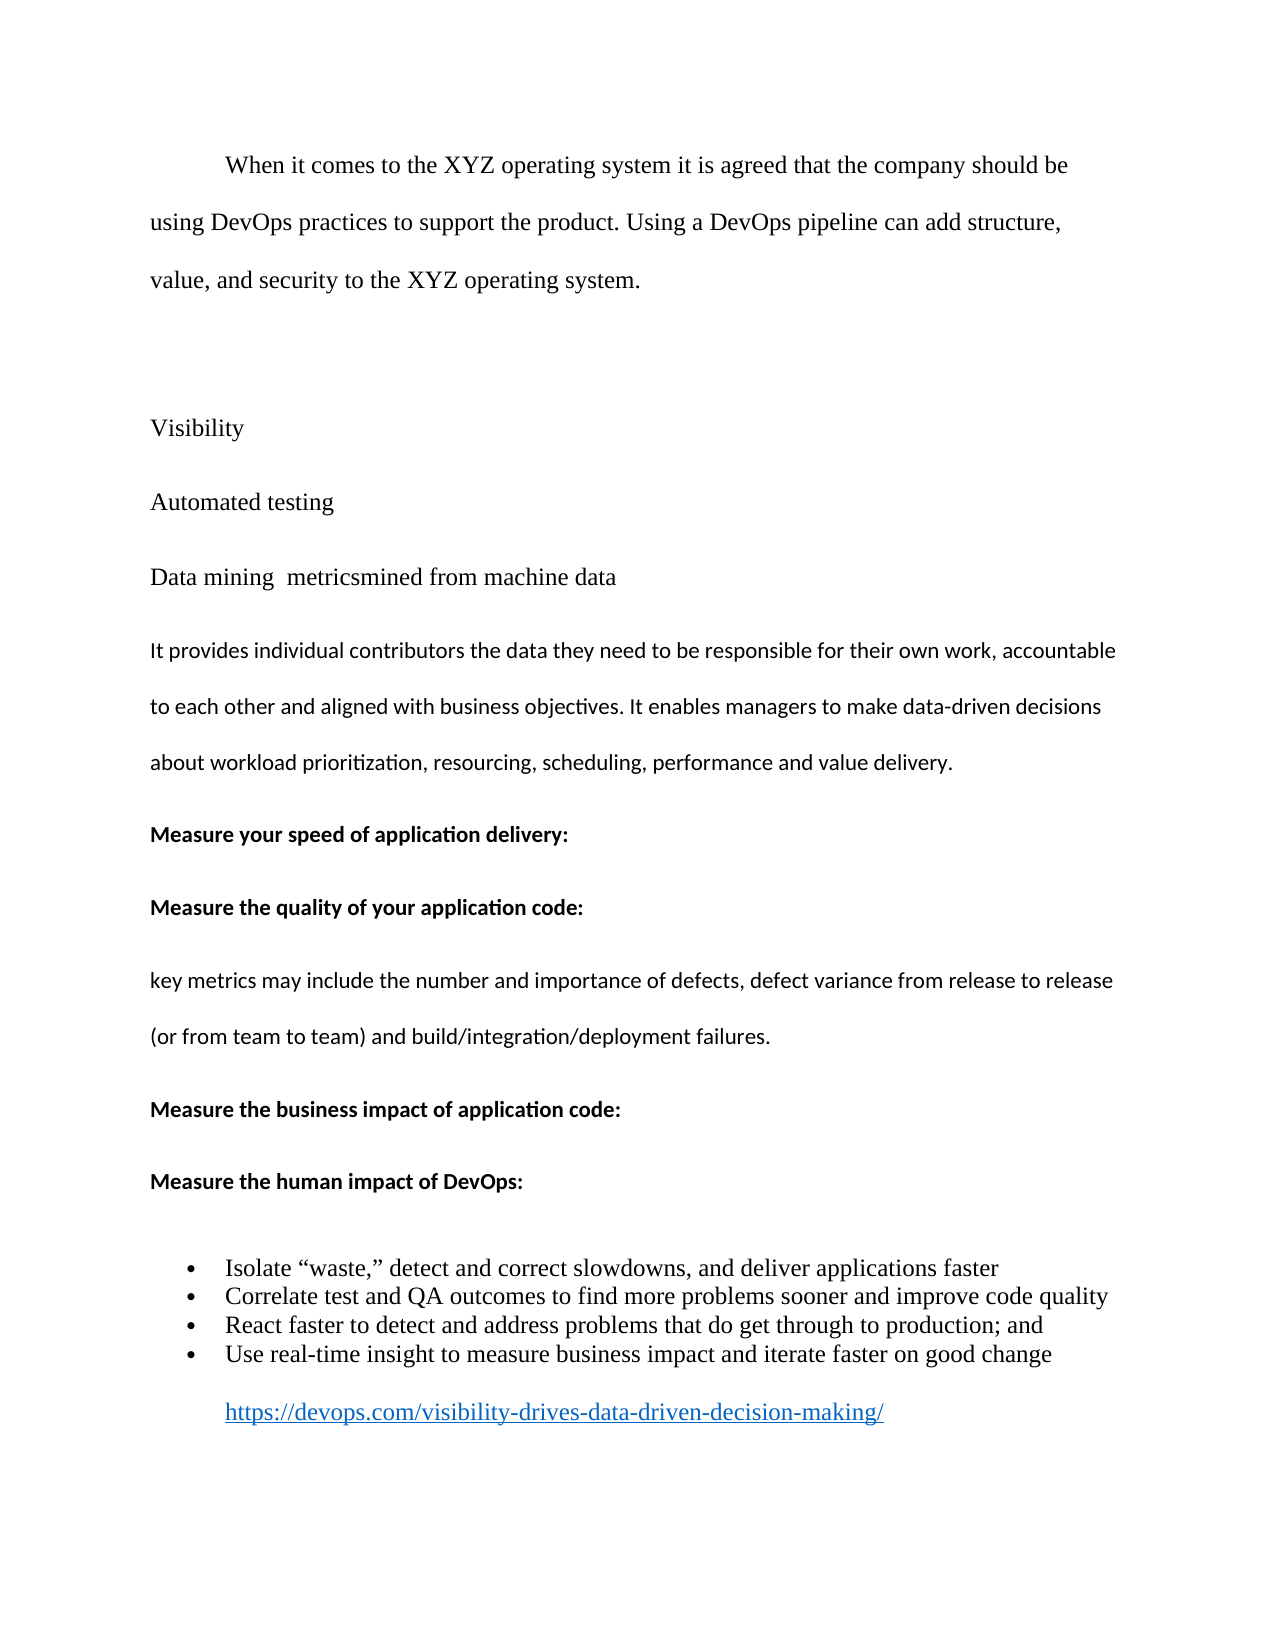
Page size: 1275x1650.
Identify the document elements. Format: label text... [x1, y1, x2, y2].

text It provides individual contributors the data they need to be responsible for their own work, accountable to each other and aligned with business objectives. It enables managers to make data-driven decisions about workload prioritization, resourcing, scheduling, performance and value delivery. [150, 636, 1125, 776]
list Use real-time insight to measure business impact and iterate faster on good change [187, 1339, 1125, 1368]
text When it comes to the XYZ operating system it is agreed that the company should be using DevOps practices to support the product. Using a DevOps pipeline can add structure, value, and security to the XYZ operating system. [150, 150, 1125, 294]
text Automated testing [150, 487, 1125, 516]
text Data mining metricsmined from machine data [150, 562, 1125, 590]
text Visibility [150, 413, 1125, 442]
text Measure the quality of your application code: [150, 893, 1125, 921]
list React faster to detect and address problems that do get through to production; and [187, 1310, 1125, 1339]
list Isolate “waste,” detect and correct slowdowns, and deliver applications faster [187, 1253, 1125, 1281]
text Measure the business impact of application code: [150, 1095, 1125, 1123]
text Measure the human impact of DevOps: [150, 1167, 1125, 1196]
text Measure your speed of application delivery: [150, 821, 1125, 849]
text https://devops.com/visibility-drives-data-driven-decision-making/ [225, 1397, 1125, 1426]
list Correlate test and QA outcomes to find more problems sooner and improve code quality [187, 1281, 1125, 1310]
text key metrics may include the number and importance of defects, defect variance from release to release (or from team to team) and build/integration/deployment failures. [150, 966, 1125, 1050]
